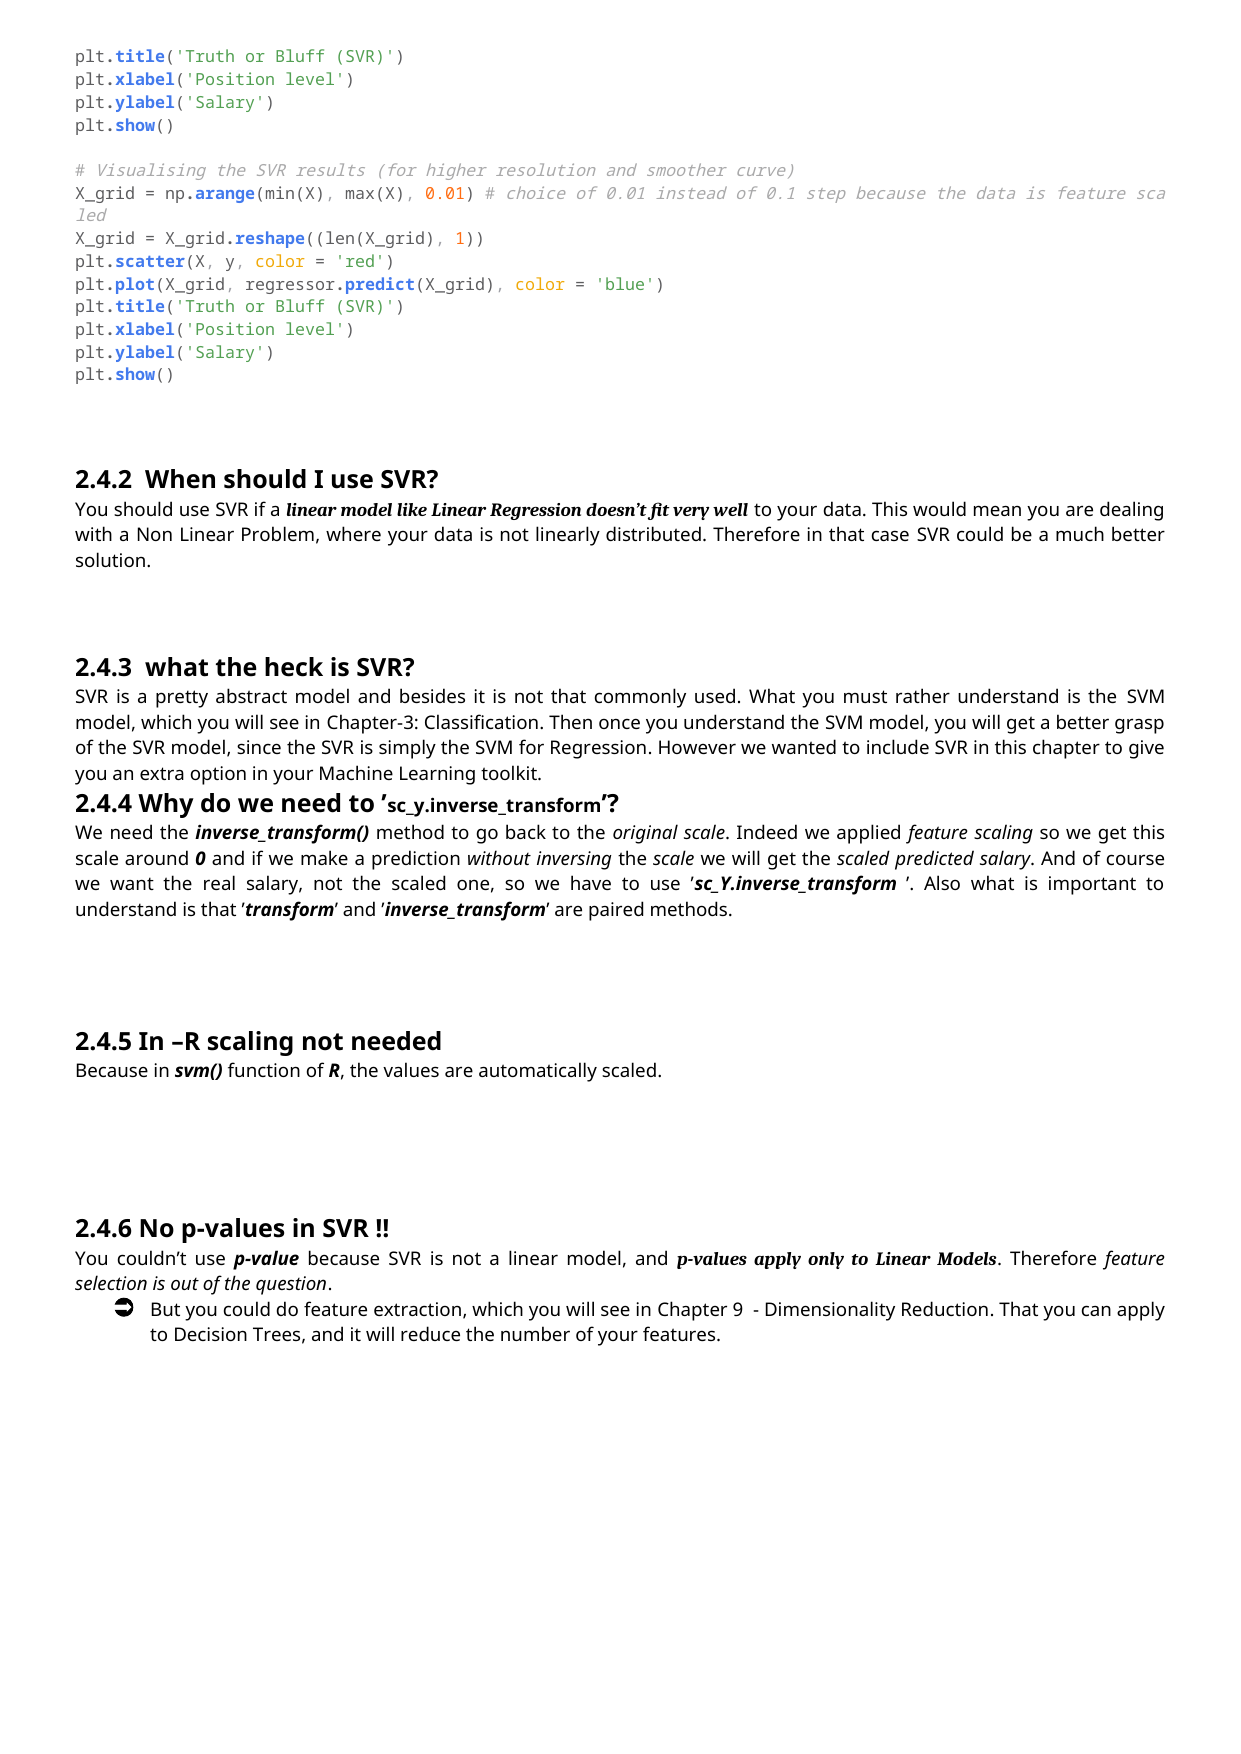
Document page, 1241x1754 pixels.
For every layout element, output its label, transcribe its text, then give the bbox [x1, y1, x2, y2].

text # Visualising the SVR results (for higher resolution and smoother curve) [75, 158, 1165, 181]
text plt.xlabel('Position level') [75, 317, 1165, 340]
text plt.ylabel('Salary') [75, 90, 1165, 113]
text You should use SVR if a linear model like Linear Regression doesn’t fit very well to your data. This would mean you are dealing with a Non Linear Problem, where your data is not linearly distributed. Therefore in that case SVR could be a much better solution. [75, 496, 1165, 573]
text plt.title('Truth or Bluff (SVR)') [75, 295, 1165, 317]
text 2.4.5 In –R scaling not needed [75, 1024, 1165, 1058]
text You couldn’t use p-value because SVR is not a linear model, and p-values apply only to Linear Models. Therefore feature selection is out of the question. [75, 1245, 1165, 1296]
text plt.title('Truth or Bluff (SVR)') [75, 45, 1165, 68]
text X_grid = X_grid.reshape((len(X_grid), 1)) [75, 227, 1165, 249]
text plt.xlabel('Position level') [75, 68, 1165, 90]
text 2.4.2 When should I use SVR? [75, 462, 1165, 496]
text plt.plot(X_grid, regressor.predict(X_grid), color = 'blue') [75, 272, 1165, 295]
text plt.scatter(X, y, color = 'red') [75, 249, 1165, 272]
text 2.4.6 No p-values in SVR !! [75, 1211, 1165, 1245]
text plt.show() [75, 363, 1165, 386]
text SVR is a pretty abstract model and besides it is not that commonly used. What you must rather understand is the SVM model, which you will see in Chapter-3: Classification. Then once you understand the SVM model, you will get a better grasp of the SVR model, since the SVR is simply the SVM for Regression. However we wanted to include SVR in this chapter to give you an extra option in your Machine Learning toolkit. [75, 683, 1165, 786]
text We need the inverse_transform() method to go back to the original scale. Indeed we applied feature scaling so we get this scale around 0 and if we make a prediction without inversing the scale we will get the scaled predicted salary. And of course we want the real salary, not the scaled one, so we have to use ’sc_Y.inverse_transform ’. Also what is important to understand is that ’transform’ and ’inverse_transform’ are paired methods. [75, 819, 1165, 922]
text Because in svm() function of R, the values are automatically scaled. [75, 1058, 1165, 1083]
text plt.ylabel('Salary') [75, 340, 1165, 363]
text X_grid = np.arange(min(X), max(X), 0.01) # choice of 0.01 instead of 0.1 step because the data is feature scaled [75, 181, 1165, 227]
list But you could do feature extraction, which you will see in Chapter 9 - Dimensionality Reduction. That you can apply to Decision Trees, and it will reduce the number of your features. [112, 1296, 1165, 1347]
text 2.4.3 what the heck is SVR? [75, 649, 1165, 683]
text plt.show() [75, 113, 1165, 136]
text 2.4.4 Why do we need to ’sc_y.inverse_transform’? [75, 786, 1165, 819]
